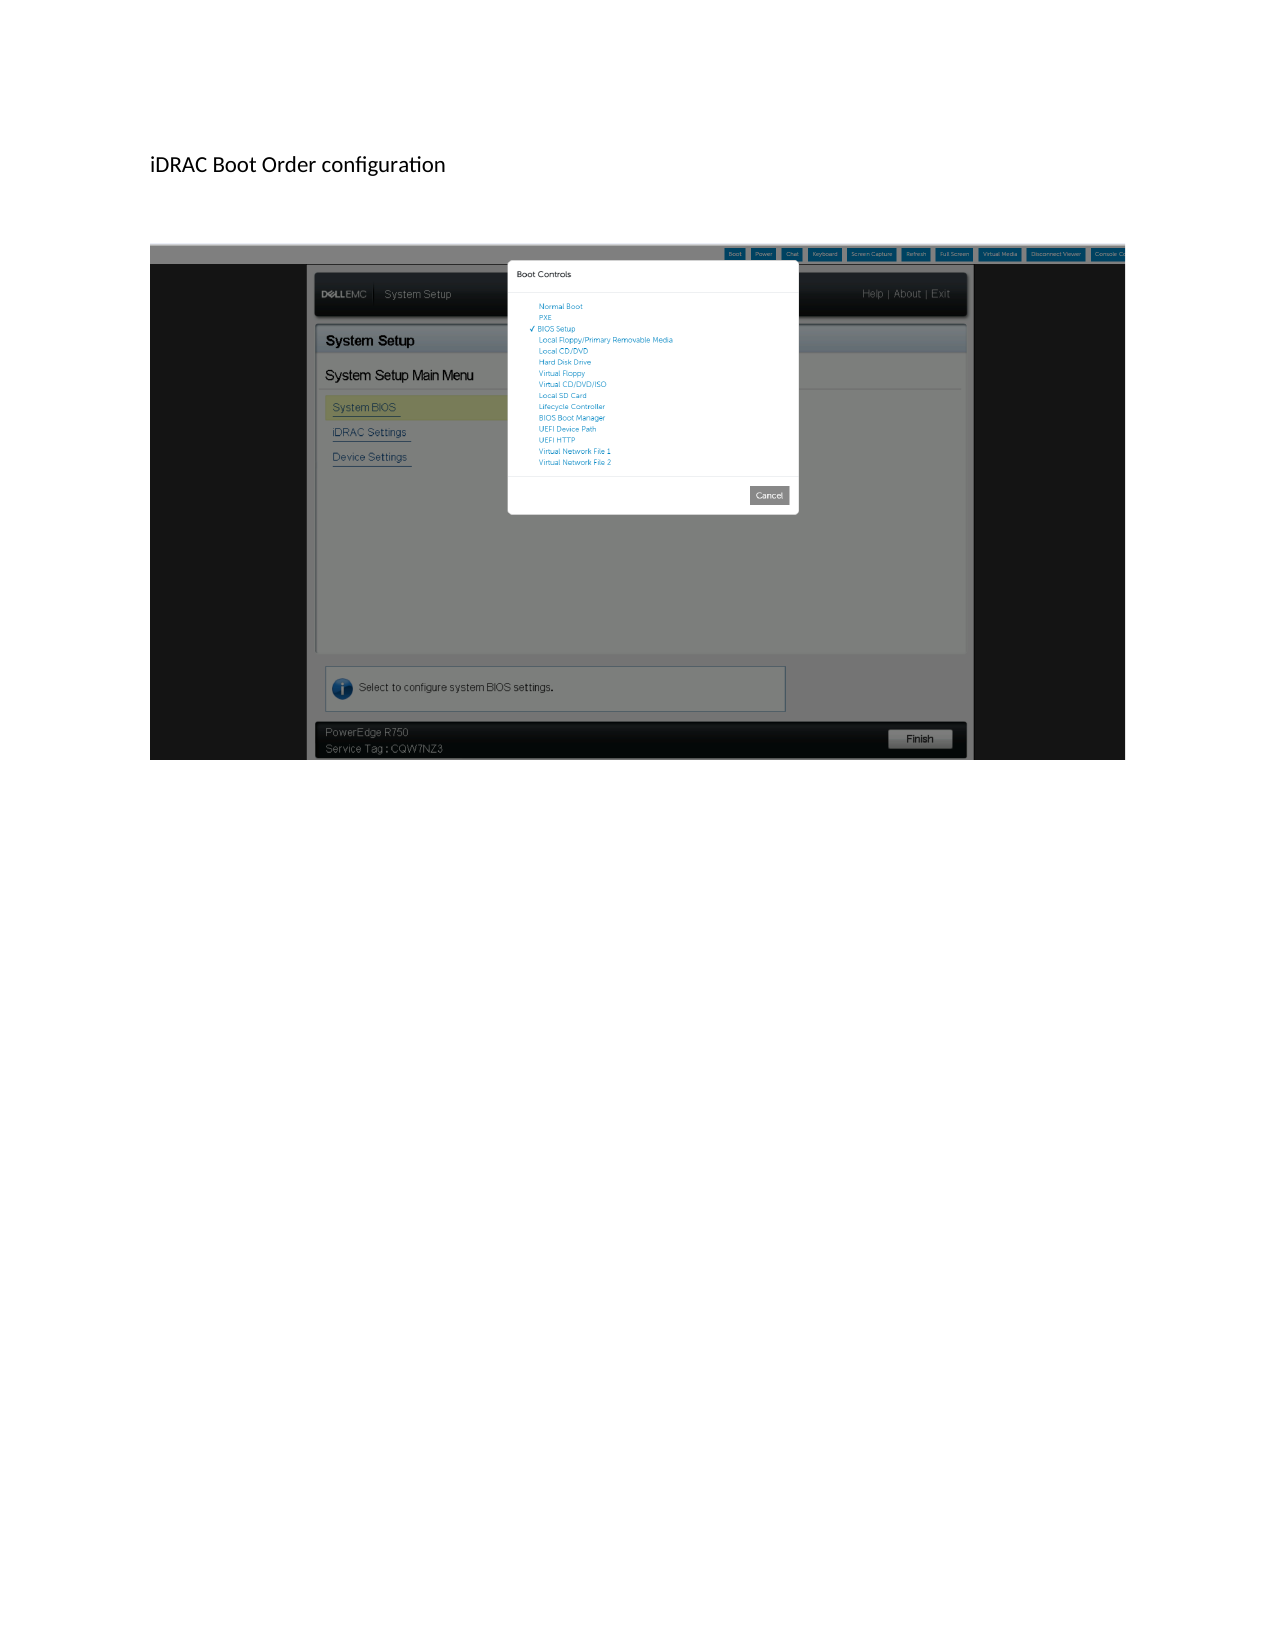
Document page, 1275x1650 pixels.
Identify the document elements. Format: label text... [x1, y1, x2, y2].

picture [150, 243, 1125, 760]
text iDRAC Boot Order configuration [150, 150, 1125, 178]
